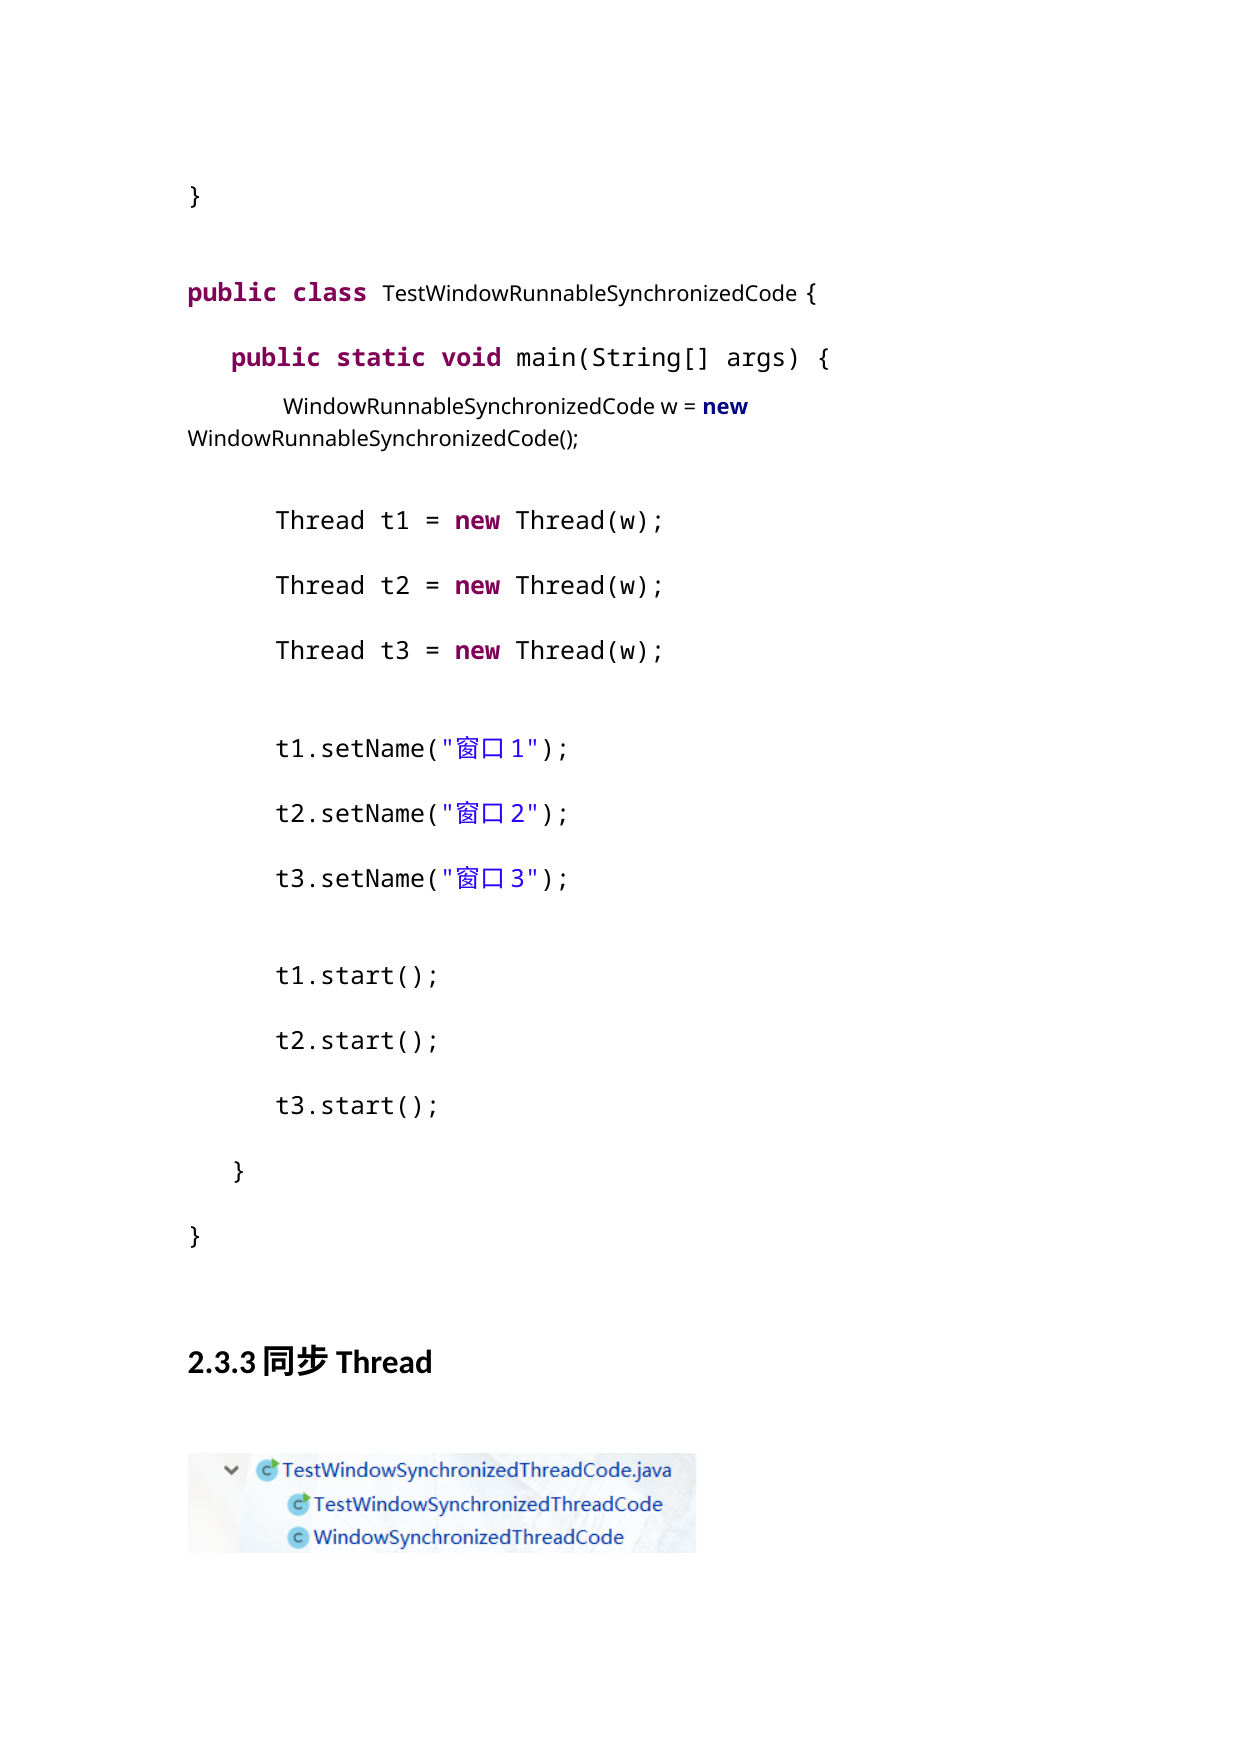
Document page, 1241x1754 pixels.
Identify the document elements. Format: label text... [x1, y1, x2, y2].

text t2.setName("窗口2"); [187, 779, 1053, 844]
text Thread t2 = new Thread(w); [187, 552, 1053, 617]
subtitle 同步Thread [187, 1327, 1053, 1392]
text t2.start(); [187, 1007, 1053, 1072]
text } [187, 162, 1053, 227]
text WindowRunnableSynchronizedCode w = new WindowRunnableSynchronizedCode(); [187, 389, 1053, 454]
text Thread t1 = new Thread(w); [187, 487, 1053, 552]
text t1.setName("窗口1"); [187, 714, 1053, 779]
text public static void main(String[] args) { [187, 324, 1053, 389]
text t3.setName("窗口3"); [187, 844, 1053, 909]
text } [187, 1137, 1053, 1202]
text public class TestWindowRunnableSynchronizedCode { [187, 259, 1053, 324]
text Thread t3 = new Thread(w); [187, 617, 1053, 682]
text t1.start(); [187, 942, 1053, 1007]
text } [187, 1202, 1053, 1267]
picture [187, 1453, 697, 1553]
text t3.start(); [187, 1072, 1053, 1137]
